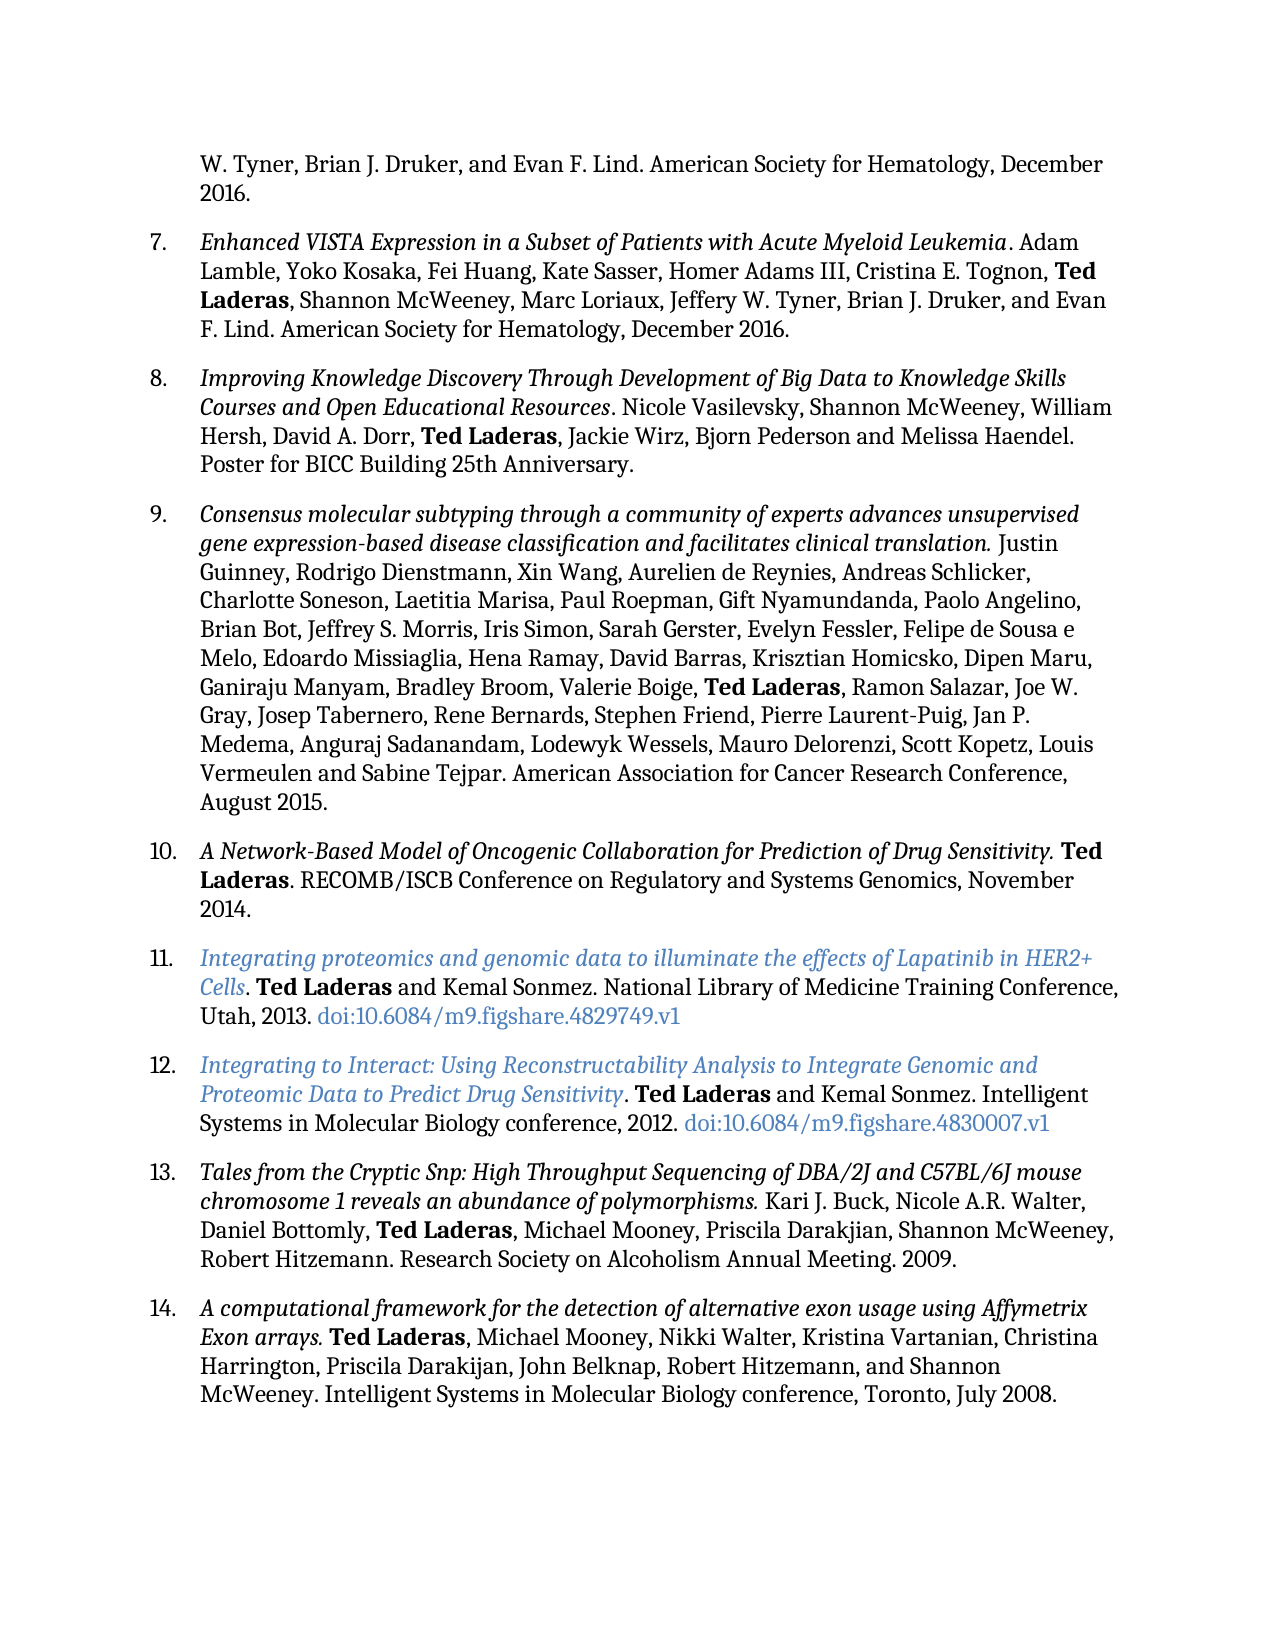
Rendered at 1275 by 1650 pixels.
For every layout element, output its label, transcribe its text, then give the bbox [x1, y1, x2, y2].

list Enhanced VISTA Expression in a Subset of Patients with Acute Myeloid Leukemia. Adam Lamble, Yoko Kosaka, Fei Huang, Kate Sasser, Homer Adams III, Cristina E. Tognon, Ted Laderas, Shannon McWeeney, Marc Loriaux, Jeffery W. Tyner, Brian J. Druker, and Evan F. Lind. American Society for Hematology, December 2016. [150, 228, 1125, 343]
list Consensus molecular subtyping through a community of experts advances unsupervised gene expression-based disease classification and facilitates clinical translation. Justin Guinney, Rodrigo Dienstmann, Xin Wang, Aurelien de Reynies, Andreas Schlicker, Charlotte Soneson, Laetitia Marisa, Paul Roepman, Gift Nyamundanda, Paolo Angelino, Brian Bot, Jeffrey S. Morris, Iris Simon, Sarah Gerster, Evelyn Fessler, Felipe de Sousa e Melo, Edoardo Missiaglia, Hena Ramay, David Barras, Krisztian Homicsko, Dipen Maru, Ganiraju Manyam, Bradley Broom, Valerie Boige, Ted Laderas, Ramon Salazar, Joe W. Gray, Josep Tabernero, Rene Bernards, Stephen Friend, Pierre Laurent-Puig, Jan P. Medema, Anguraj Sadanandam, Lodewyk Wessels, Mauro Delorenzi, Scott Kopetz, Louis Vermeulen and Sabine Tejpar. American Association for Cancer Research Conference, August 2015. [150, 500, 1125, 816]
list Tales from the Cryptic Snp: High Throughput Sequencing of DBA/2J and C57BL/6J mouse chromosome 1 reveals an abundance of polymorphisms. Kari J. Buck, Nicole A.R. Walter, Daniel Bottomly, Ted Laderas, Michael Mooney, Priscila Darakjian, Shannon McWeeney, Robert Hitzemann. Research Society on Alcoholism Annual Meeting. 2009. [150, 1158, 1125, 1273]
list A Network-Based Model of Oncogenic Collaboration for Prediction of Drug Sensitivity. Ted Laderas. RECOMB/ISCB Conference on Regulatory and Systems Genomics, November 2014. [150, 837, 1125, 923]
list Integrating to Interact: Using Reconstructability Analysis to Integrate Genomic and Proteomic Data to Predict Drug Sensitivity. Ted Laderas and Kemal Sonmez. Intelligent Systems in Molecular Biology conference, 2012. doi:10.6084/m9.figshare.4830007.v1 [150, 1051, 1125, 1137]
list Improving Knowledge Discovery Through Development of Big Data to Knowledge Skills Courses and Open Educational Resources. Nicole Vasilevsky, Shannon McWeeney, William Hersh, David A. Dorr, Ted Laderas, Jackie Wirz, Bjorn Pederson and Melissa Haendel. Poster for BICC Building 25th Anniversary. [150, 364, 1125, 479]
list Integrating proteomics and genomic data to illuminate the effects of Lapatinib in HER2+ Cells. Ted Laderas and Kemal Sonmez. National Library of Medicine Training Conference, Utah, 2013. doi:10.6084/m9.figshare.4829749.v1 [150, 944, 1125, 1030]
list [150, 150, 1125, 207]
list A computational framework for the detection of alternative exon usage using Affymetrix Exon arrays. Ted Laderas, Michael Mooney, Nikki Walter, Kristina Vartanian, Christina Harrington, Priscila Darakijan, John Belknap, Robert Hitzemann, and Shannon McWeeney. Intelligent Systems in Molecular Biology conference, Toronto, July 2008. [150, 1294, 1125, 1409]
